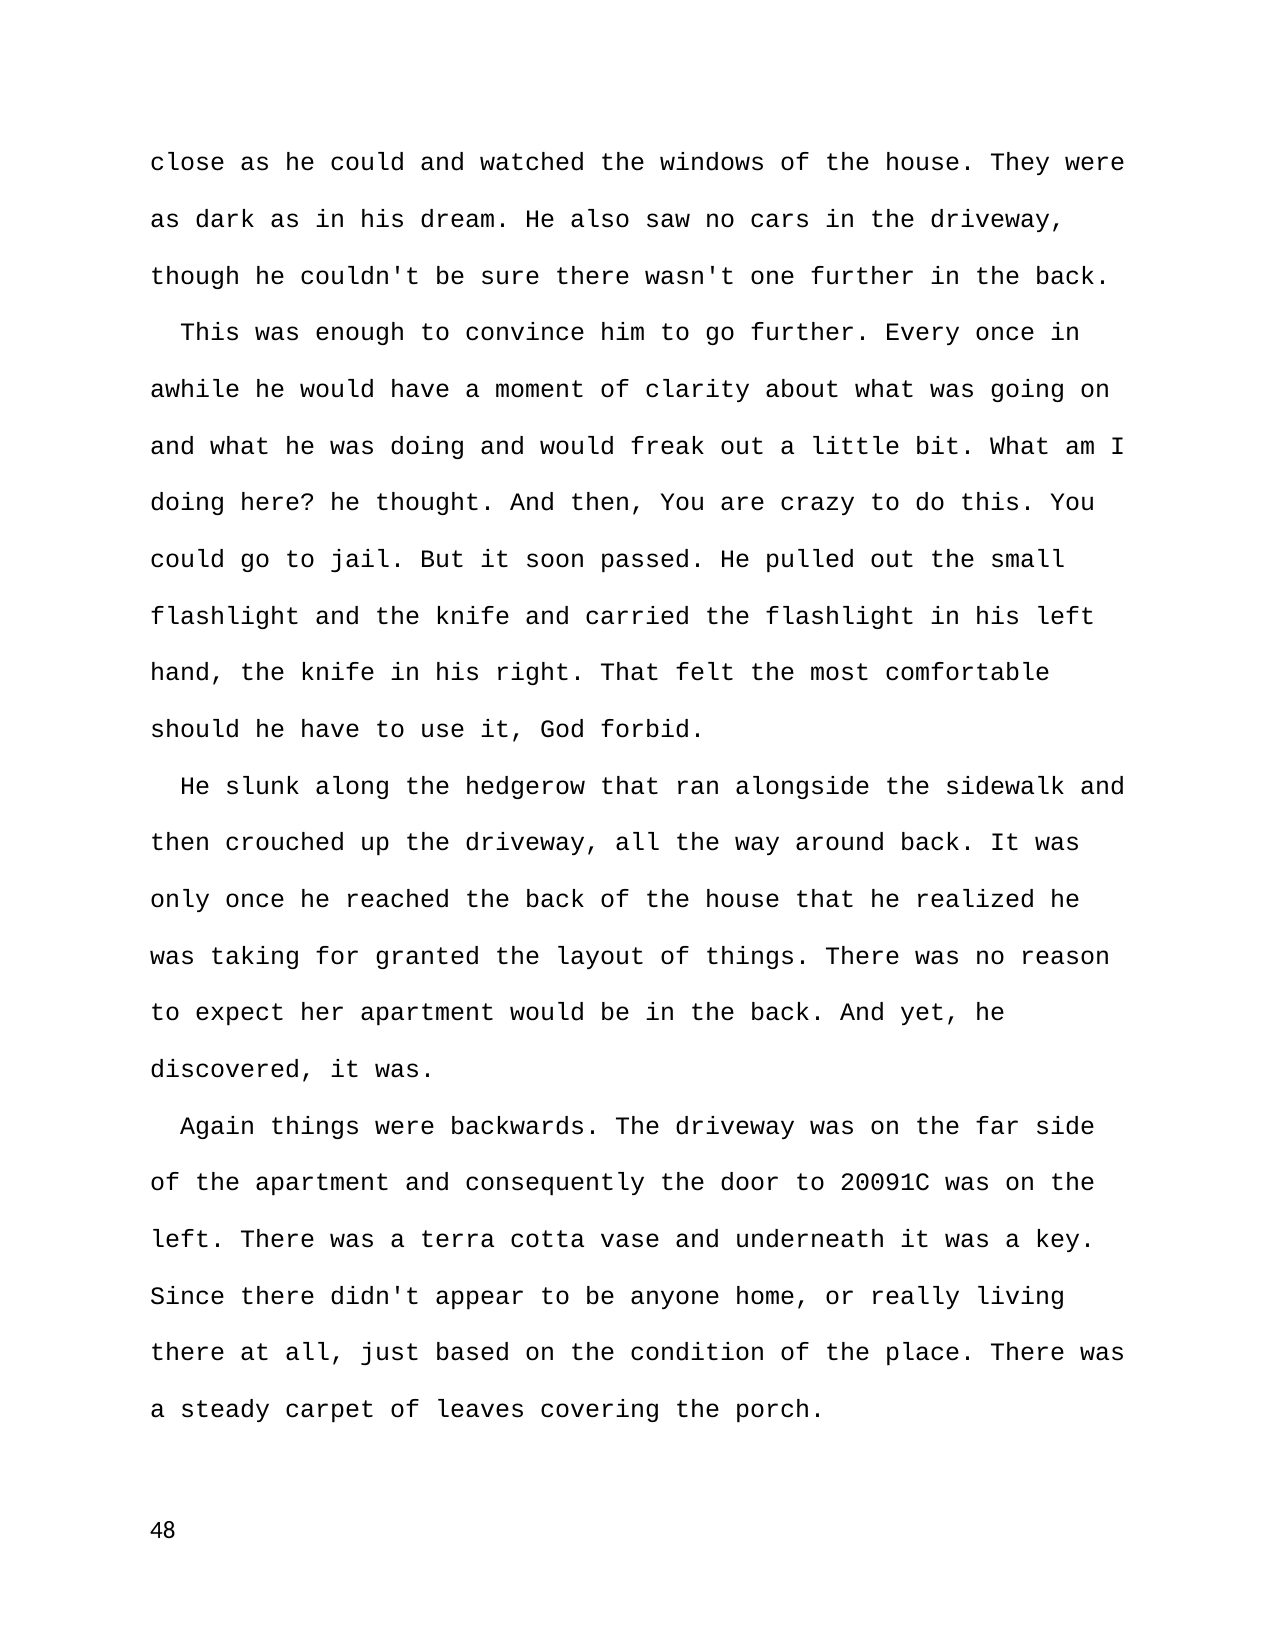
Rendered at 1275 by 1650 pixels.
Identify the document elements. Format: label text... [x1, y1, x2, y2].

text He slunk along the hedgerow that ran alongside the sidewalk and then crouched up the driveway, all the way around back. It was only once he reached the back of the house that he realized he was taking for granted the layout of things. There was no reason to expect her apartment would be in the back. And yet, he discovered, it was. [150, 773, 1125, 1085]
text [150, 150, 1125, 292]
text Again things were backwards. The driveway was on the far side of the apartment and consequently the door to 20091C was on the left. There was a terra cotta vase and underneath it was a key. Since there didn't appear to be anyone home, or really living there at all, just based on the condition of the place. There was a steady carpet of leaves covering the porch. [150, 1113, 1125, 1425]
text This was enough to convince him to go further. Every once in awhile he would have a moment of clarity about what was going on and what he was doing and would freak out a little bit. What am I doing here? he thought. And then, You are crazy to do this. You could go to jail. But it soon passed. He pulled out the small flashlight and the knife and carried the flashlight in his left hand, the knife in his right. That felt the most comfortable should he have to use it, God forbid. [150, 320, 1125, 745]
